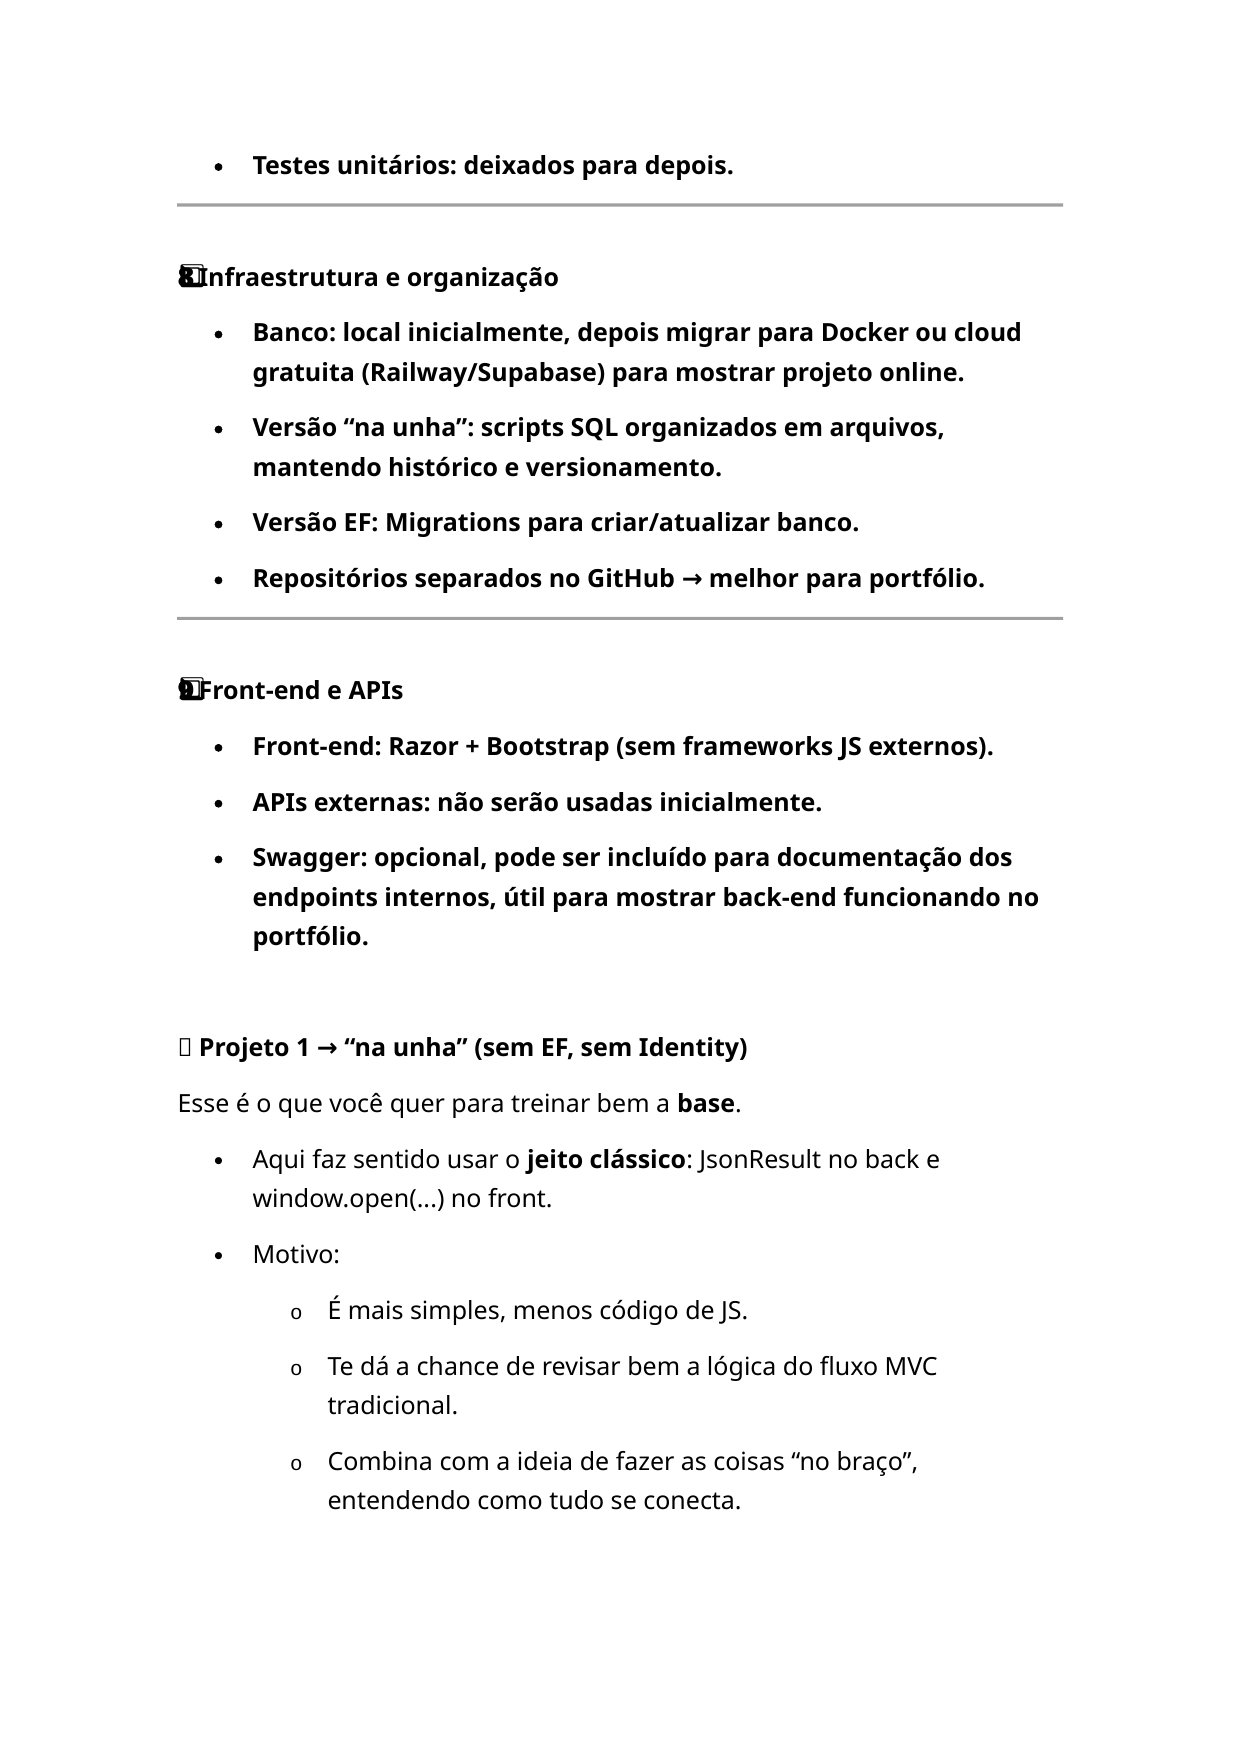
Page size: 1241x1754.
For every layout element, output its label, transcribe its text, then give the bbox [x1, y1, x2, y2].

list Te dá a chance de revisar bem a lógica do fluxo MVC tradicional. [290, 1348, 1063, 1422]
text Esse é o que você quer para treinar bem a base. [177, 1086, 1063, 1120]
list Banco: local inicialmente, depois migrar para Docker ou cloud gratuita (Railway/Supabase) para mostrar projeto online. [215, 315, 1063, 388]
list Combina com a ideia de fazer as coisas “no braço”, entendendo como tudo se conecta. [290, 1443, 1063, 1517]
list Motivo: [215, 1237, 1063, 1271]
list Versão EF: Migrations para criar/atualizar banco. [215, 505, 1063, 539]
list É mais simples, menos código de JS. [290, 1293, 1063, 1327]
text 8️⃣ Infraestrutura e organização [177, 259, 1063, 293]
text 9️⃣ Front-end e APIs [177, 673, 1063, 707]
list Front-end: Razor + Bootstrap (sem frameworks JS externos). [215, 728, 1063, 762]
text 🔹 Projeto 1 → “na unha” (sem EF, sem Identity) [177, 1030, 1063, 1064]
list Aqui faz sentido usar o jeito clássico: JsonResult no back e window.open(...) no front. [215, 1142, 1063, 1215]
list APIs externas: não serão usadas inicialmente. [215, 784, 1063, 818]
list Repositórios separados no GitHub → melhor para portfólio. [215, 561, 1063, 595]
list Versão “na unha”: scripts SQL organizados em arquivos, mantendo histórico e versionamento. [215, 410, 1063, 483]
list Testes unitários: deixados para depois. [215, 148, 1063, 182]
list Swagger: opcional, pode ser incluído para documentação dos endpoints internos, útil para mostrar back-end funcionando no portfólio. [215, 840, 1063, 952]
